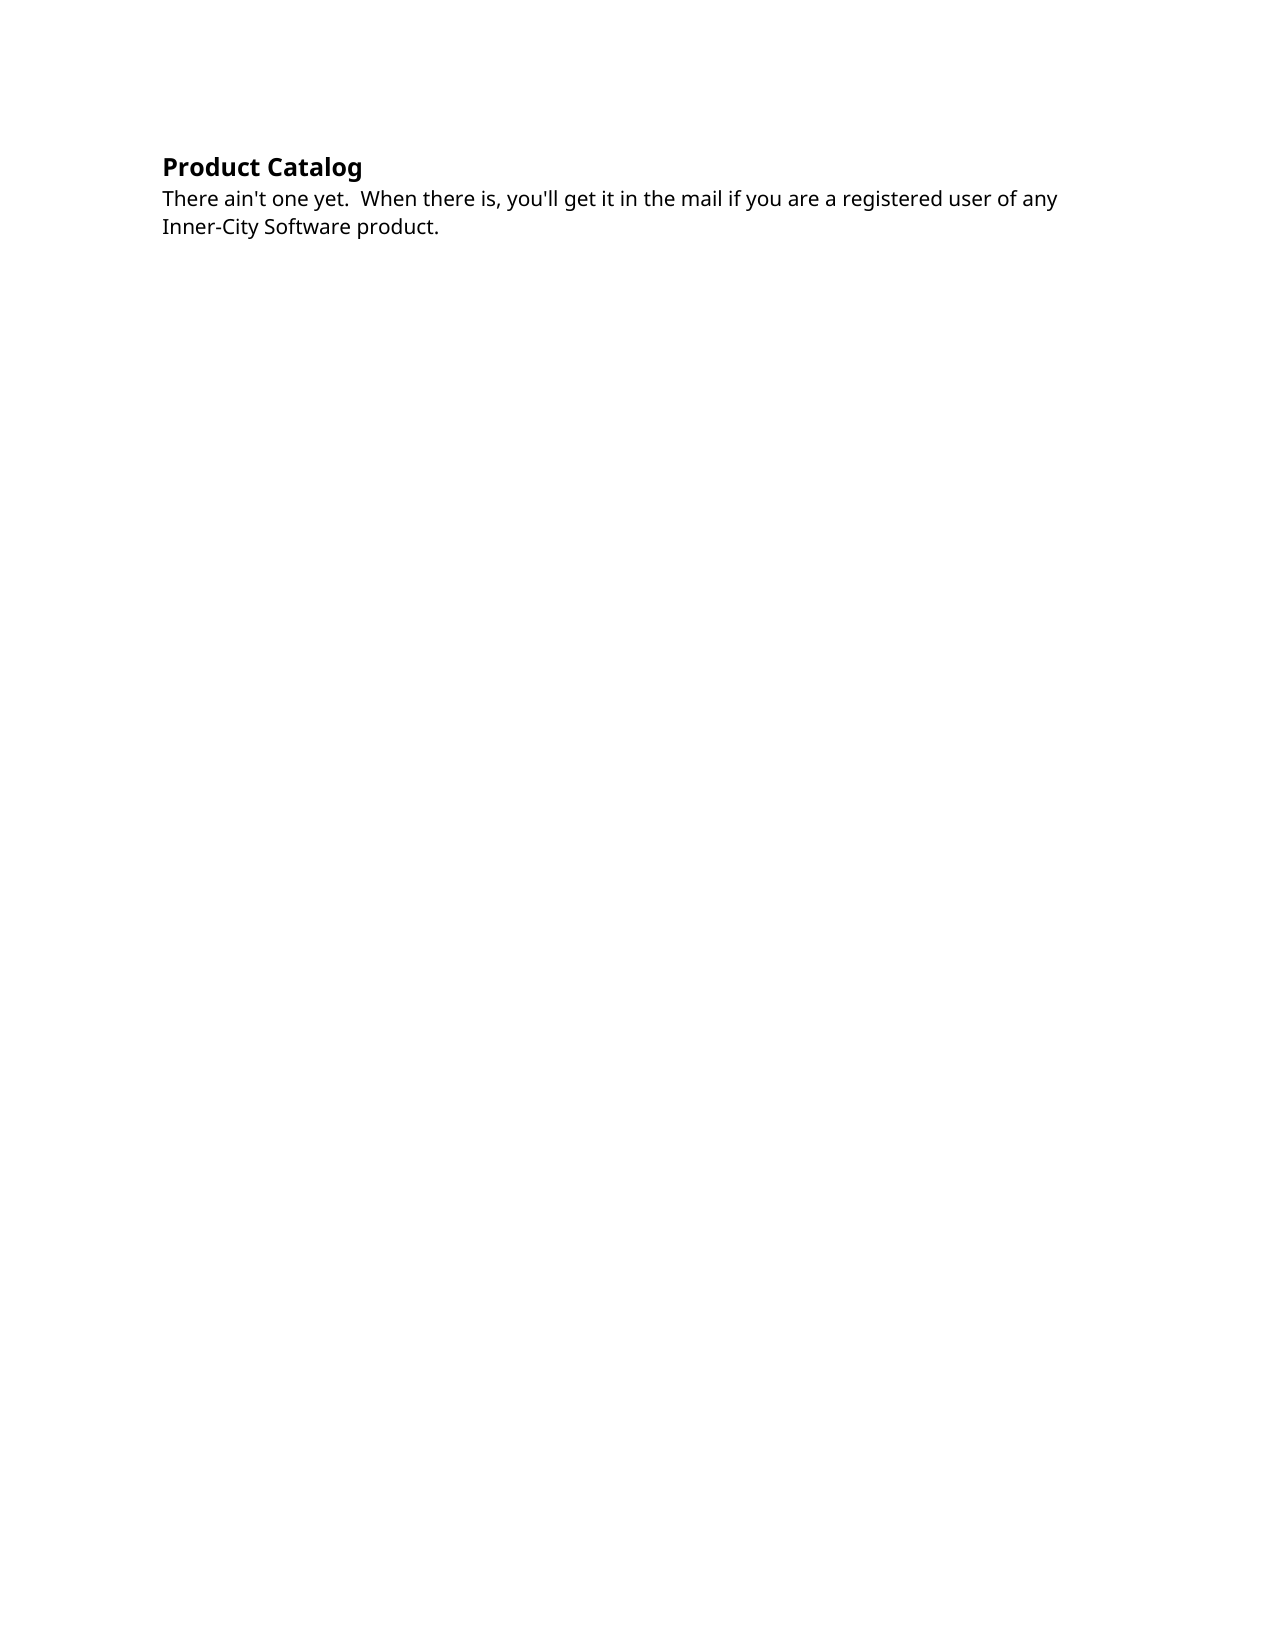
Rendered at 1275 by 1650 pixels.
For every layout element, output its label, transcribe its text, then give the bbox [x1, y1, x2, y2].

text Inner-City Software product. [162, 212, 1125, 241]
text Product Catalog [162, 150, 1125, 184]
text There ain't one yet. When there is, you'll get it in the mail if you are a registered user of any [162, 184, 1125, 212]
